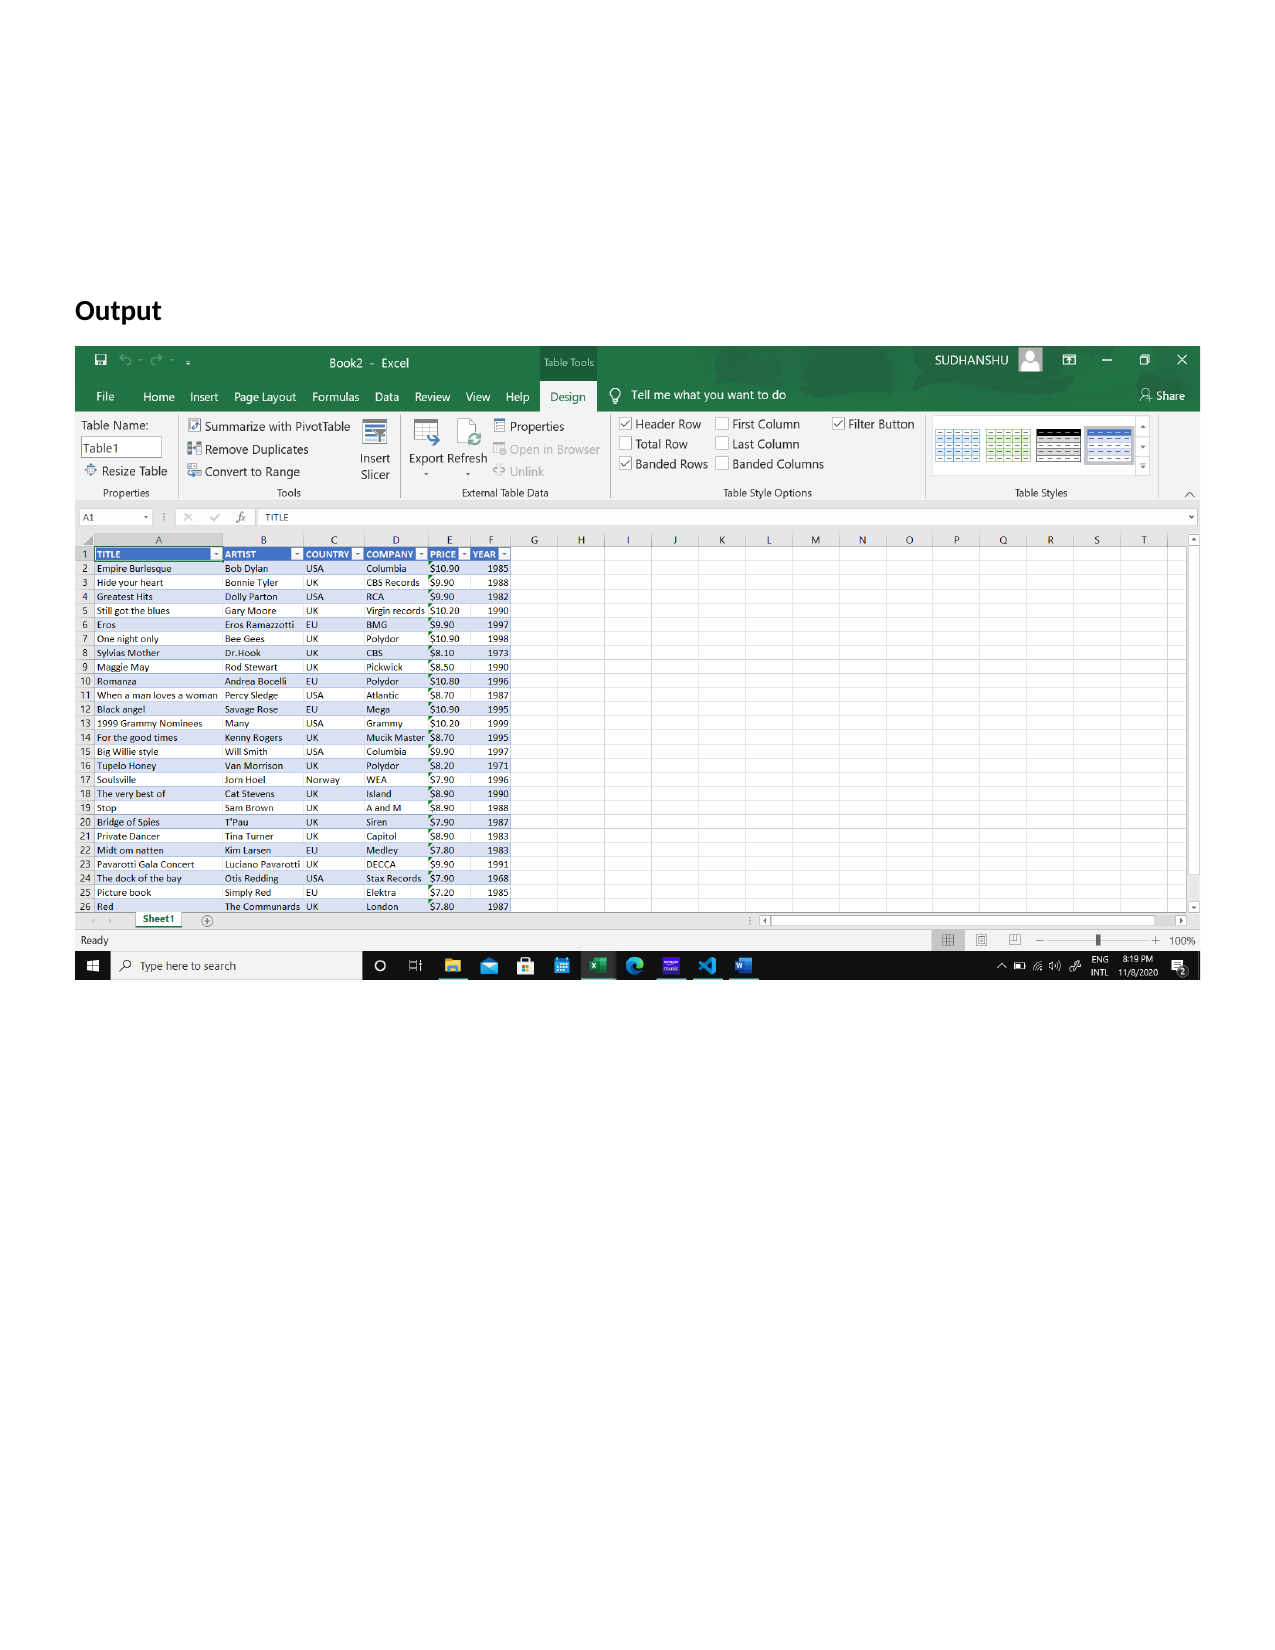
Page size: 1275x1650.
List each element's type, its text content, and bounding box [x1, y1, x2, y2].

text Output [75, 292, 1200, 328]
picture [75, 346, 1200, 980]
